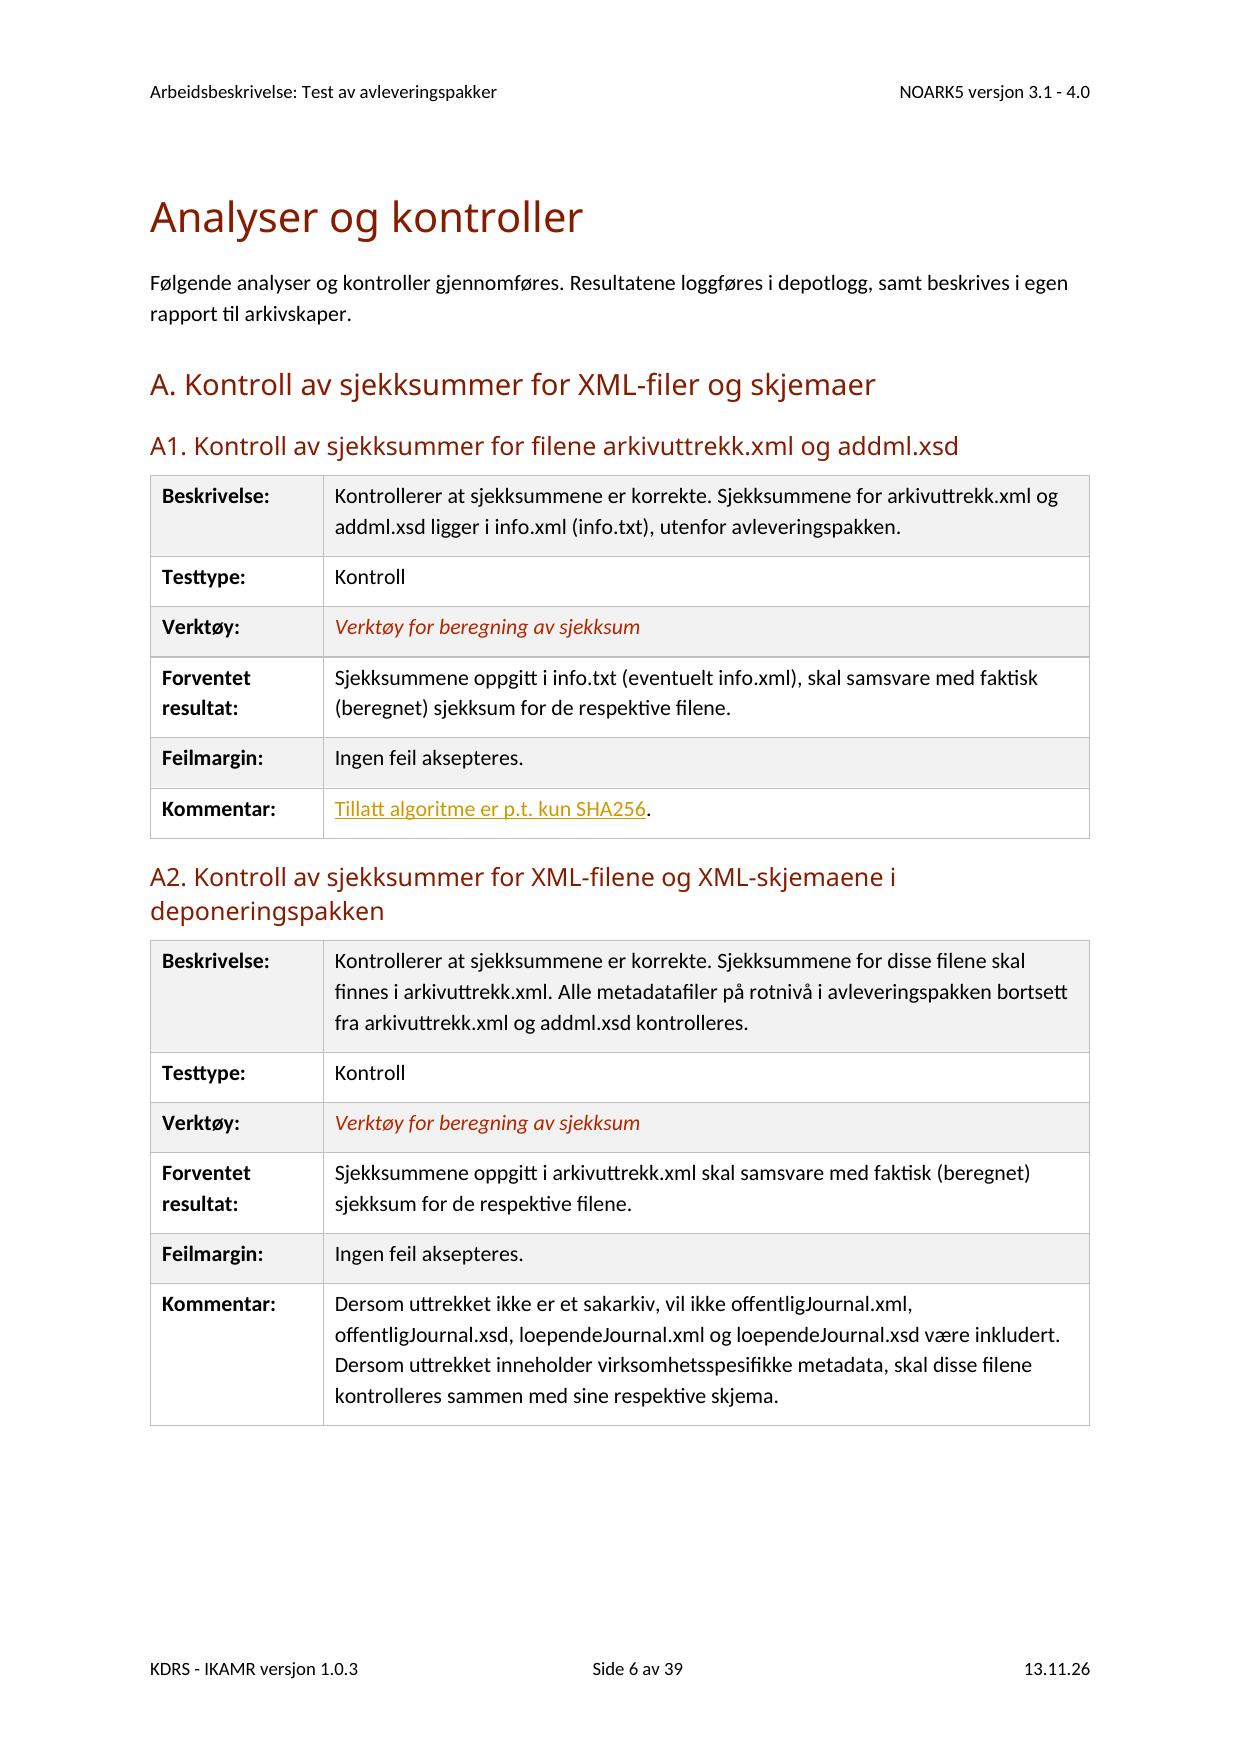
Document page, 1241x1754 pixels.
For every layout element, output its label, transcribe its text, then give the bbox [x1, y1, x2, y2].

table_cell Verktøy for beregning av sjekksum [324, 607, 1089, 656]
table_cell Kommentar: [151, 1284, 323, 1425]
table_header Beskrivelse: [151, 941, 323, 1052]
table_cell Sjekksummene oppgitt i info.txt (eventuelt info.xml), skal samsvare med faktisk (beregnet) sjekksum for de respektive filene. [324, 658, 1089, 737]
table_cell Kontroll [324, 557, 1089, 606]
table_cell Feilmargin: [151, 738, 323, 787]
table_cell Verktøy: [151, 1103, 323, 1152]
table_cell Kontroll [324, 1053, 1089, 1102]
table_cell Forventet resultat: [151, 1153, 323, 1233]
table_cell Testtype: [151, 1053, 323, 1102]
subtitle A1. Kontroll av sjekksummer for filene arkivuttrekk.xml og addml.xsd [150, 428, 1090, 463]
table_cell Feilmargin: [151, 1234, 323, 1283]
table_cell Forventet resultat: [151, 658, 323, 737]
subtitle A. Kontroll av sjekksummer for XML-filer og skjemaer [150, 364, 1090, 403]
table_cell Dersom uttrekket ikke er et sakarkiv, vil ikke offentligJournal.xml, offentligJournal.xsd, loependeJournal.xml og loependeJournal.xsd være inkludert. Dersom uttrekket inneholder virksomhetsspesifikke metadata, skal disse filene kontrolleres sammen med sine respektive skjema. [324, 1284, 1089, 1425]
table_cell Testtype: [151, 557, 323, 606]
table_header Kontrollerer at sjekksummene er korrekte. Sjekksummene for arkivuttrekk.xml og addml.xsd ligger i info.xml (info.txt), utenfor avleveringspakken. [324, 476, 1089, 556]
subtitle Analyser og kontroller [150, 187, 1090, 244]
table_cell Verktøy: [151, 607, 323, 656]
table_cell Ingen feil aksepteres. [324, 738, 1089, 787]
table_cell Tillatt algoritme er p.t. kun SHA256. [324, 789, 1089, 838]
table_cell Verktøy for beregning av sjekksum [324, 1103, 1089, 1152]
table_cell Kommentar: [151, 789, 323, 838]
table_cell Sjekksummene oppgitt i arkivuttrekk.xml skal samsvare med faktisk (beregnet) sjekksum for de respektive filene. [324, 1153, 1089, 1233]
table_header Kontrollerer at sjekksummene er korrekte. Sjekksummene for disse filene skal finnes i arkivuttrekk.xml. Alle metadatafiler på rotnivå i avleveringspakken bortsett fra arkivuttrekk.xml og addml.xsd kontrolleres. [324, 941, 1089, 1052]
table_cell Ingen feil aksepteres. [324, 1234, 1089, 1283]
subtitle A2. Kontroll av sjekksummer for XML-filene og XML-skjemaene i deponeringspakken [150, 859, 1090, 928]
table_header Beskrivelse: [151, 476, 323, 556]
text Følgende analyser og kontroller gjennomføres. Resultatene loggføres i depotlogg, samt beskrives i egen rapport til arkivskaper. [150, 269, 1090, 327]
